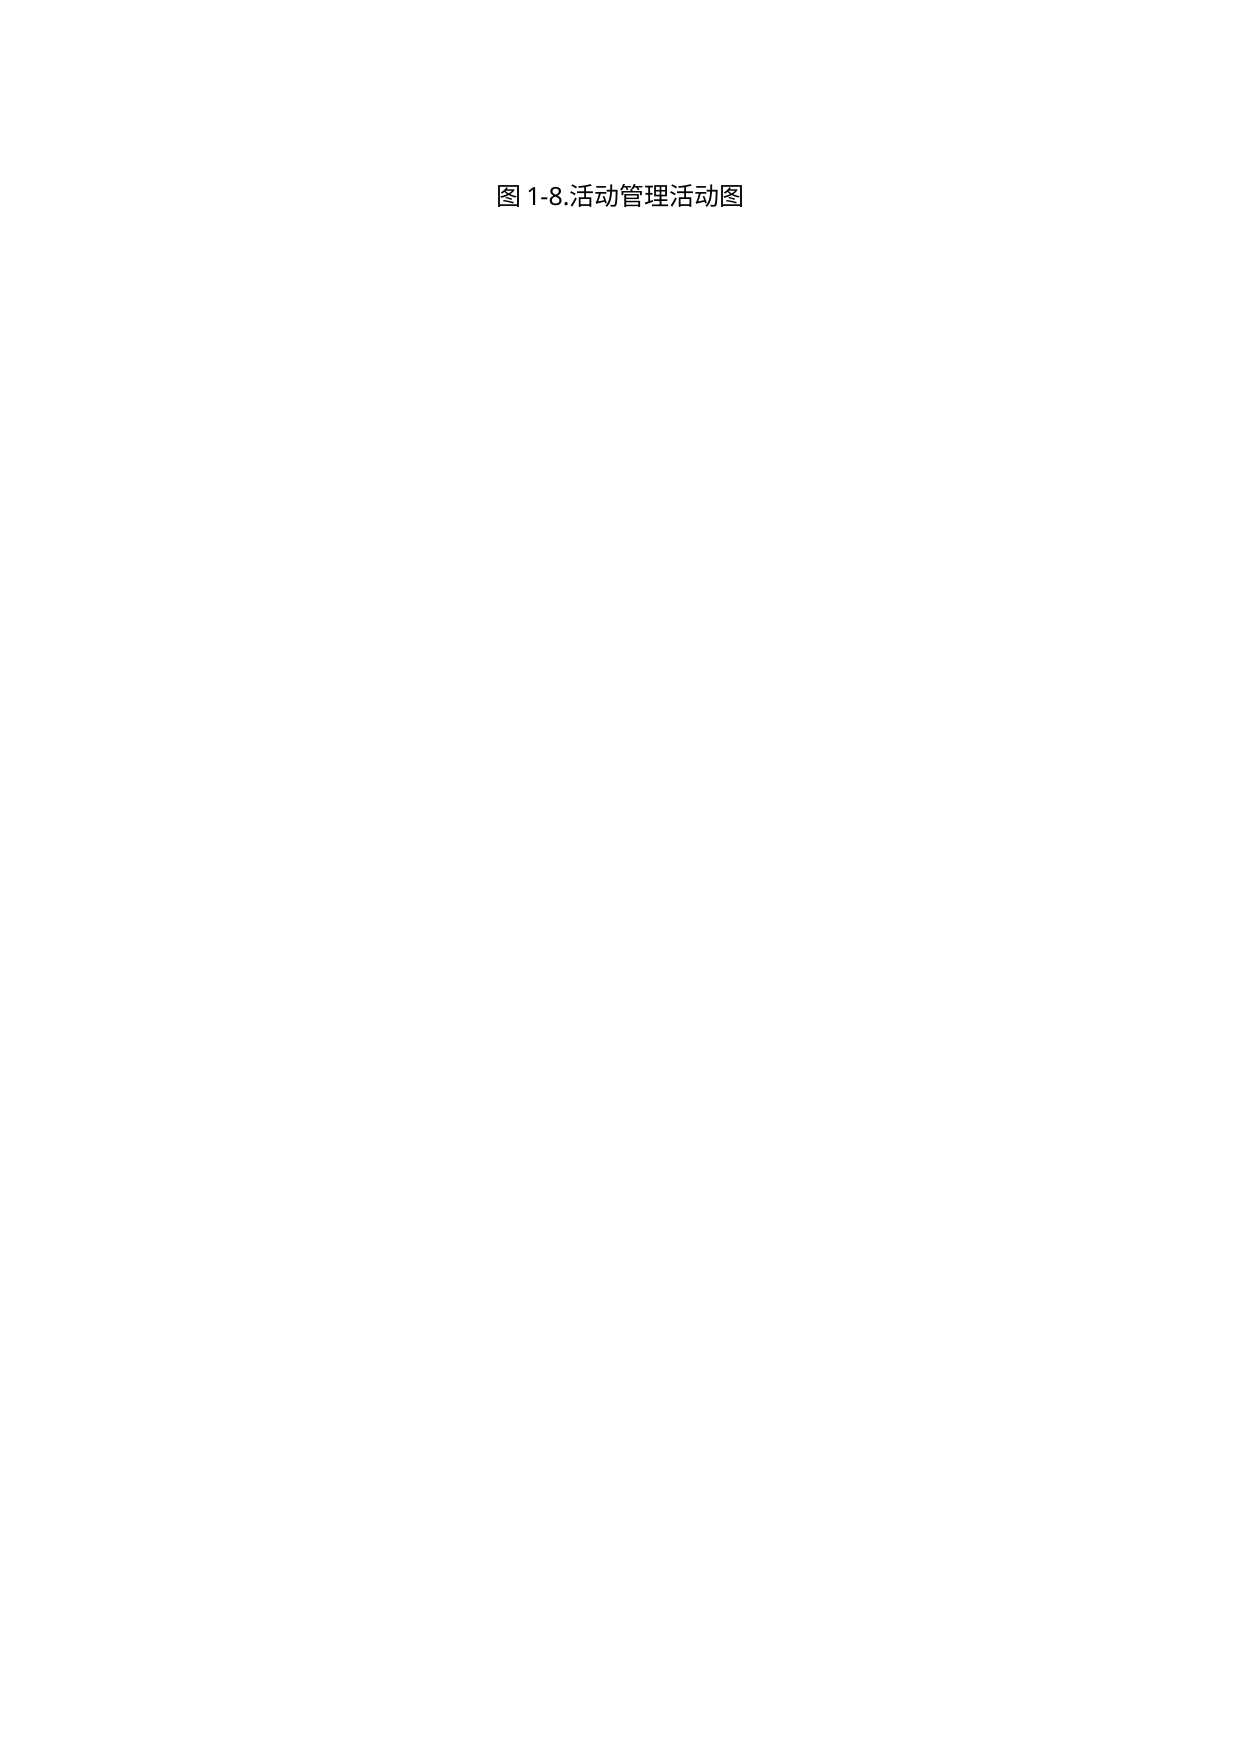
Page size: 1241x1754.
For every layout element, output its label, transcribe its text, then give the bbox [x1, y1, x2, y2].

text 图1-8.活动管理活动图 [187, 162, 1053, 227]
